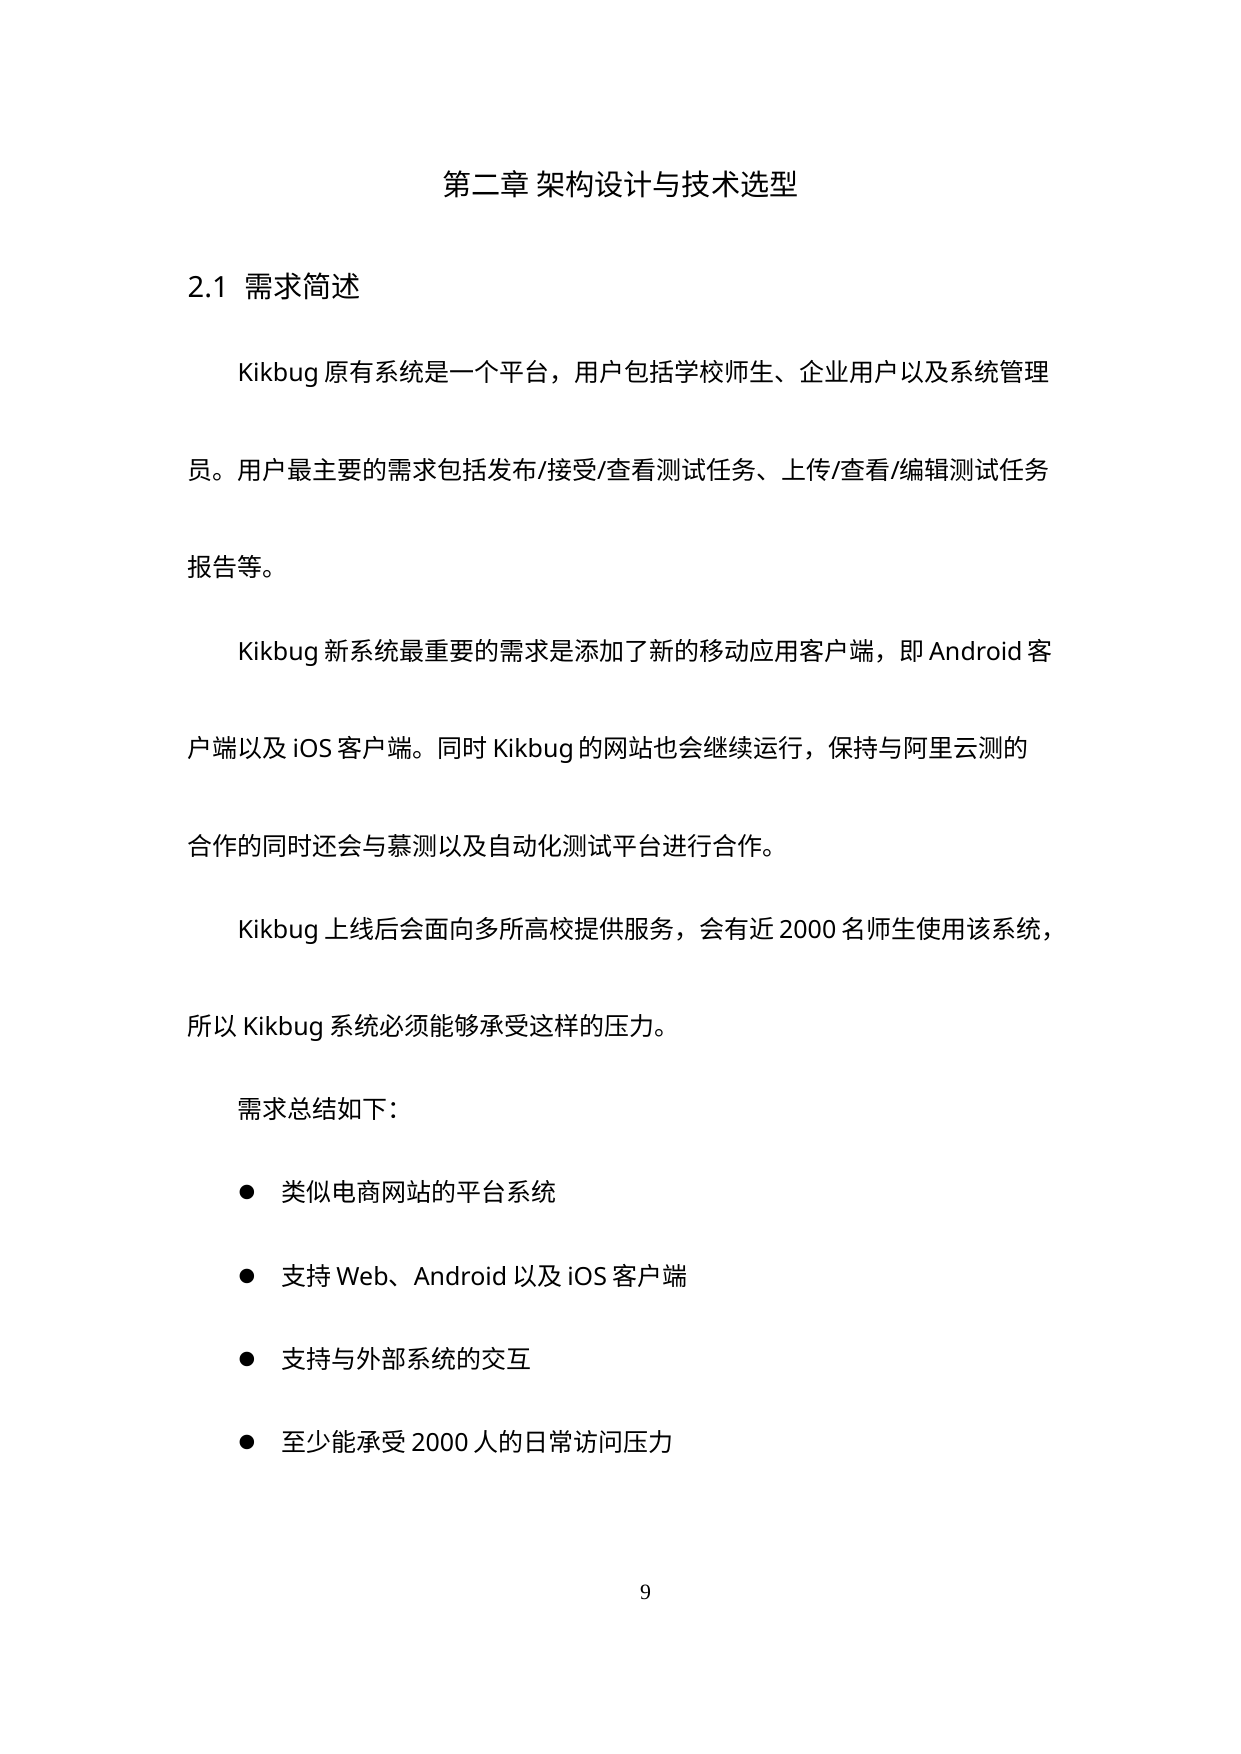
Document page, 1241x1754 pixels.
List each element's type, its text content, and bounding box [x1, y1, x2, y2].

text 第二章 架构设计与技术选型 [187, 150, 1053, 215]
list 类似电商网站的平台系统 [237, 1158, 1053, 1223]
text Kikbug原有系统是一个平台，用户包括学校师生、企业用户以及系统管理员。用户最主要的需求包括发布/接受/查看测试任务、上传/查看/编辑测试任务报告等。 [187, 338, 1053, 598]
text 2.1 需求简述 [187, 252, 1053, 317]
list 支持与外部系统的交互 [237, 1325, 1053, 1390]
text Kikbug上线后会面向多所高校提供服务，会有近2000名师生使用该系统，所以Kikbug系统必须能够承受这样的压力。 [187, 895, 1053, 1057]
text Kikbug新系统最重要的需求是添加了新的移动应用客户端，即Android客户端以及iOS客户端。同时Kikbug的网站也会继续运行，保持与阿里云测的合作的同时还会与慕测以及自动化测试平台进行合作。 [187, 617, 1053, 877]
text 需求总结如下： [187, 1075, 1053, 1140]
list 支持Web、Android以及iOS客户端 [237, 1242, 1053, 1307]
list 至少能承受2000人的日常访问压力 [237, 1408, 1053, 1473]
